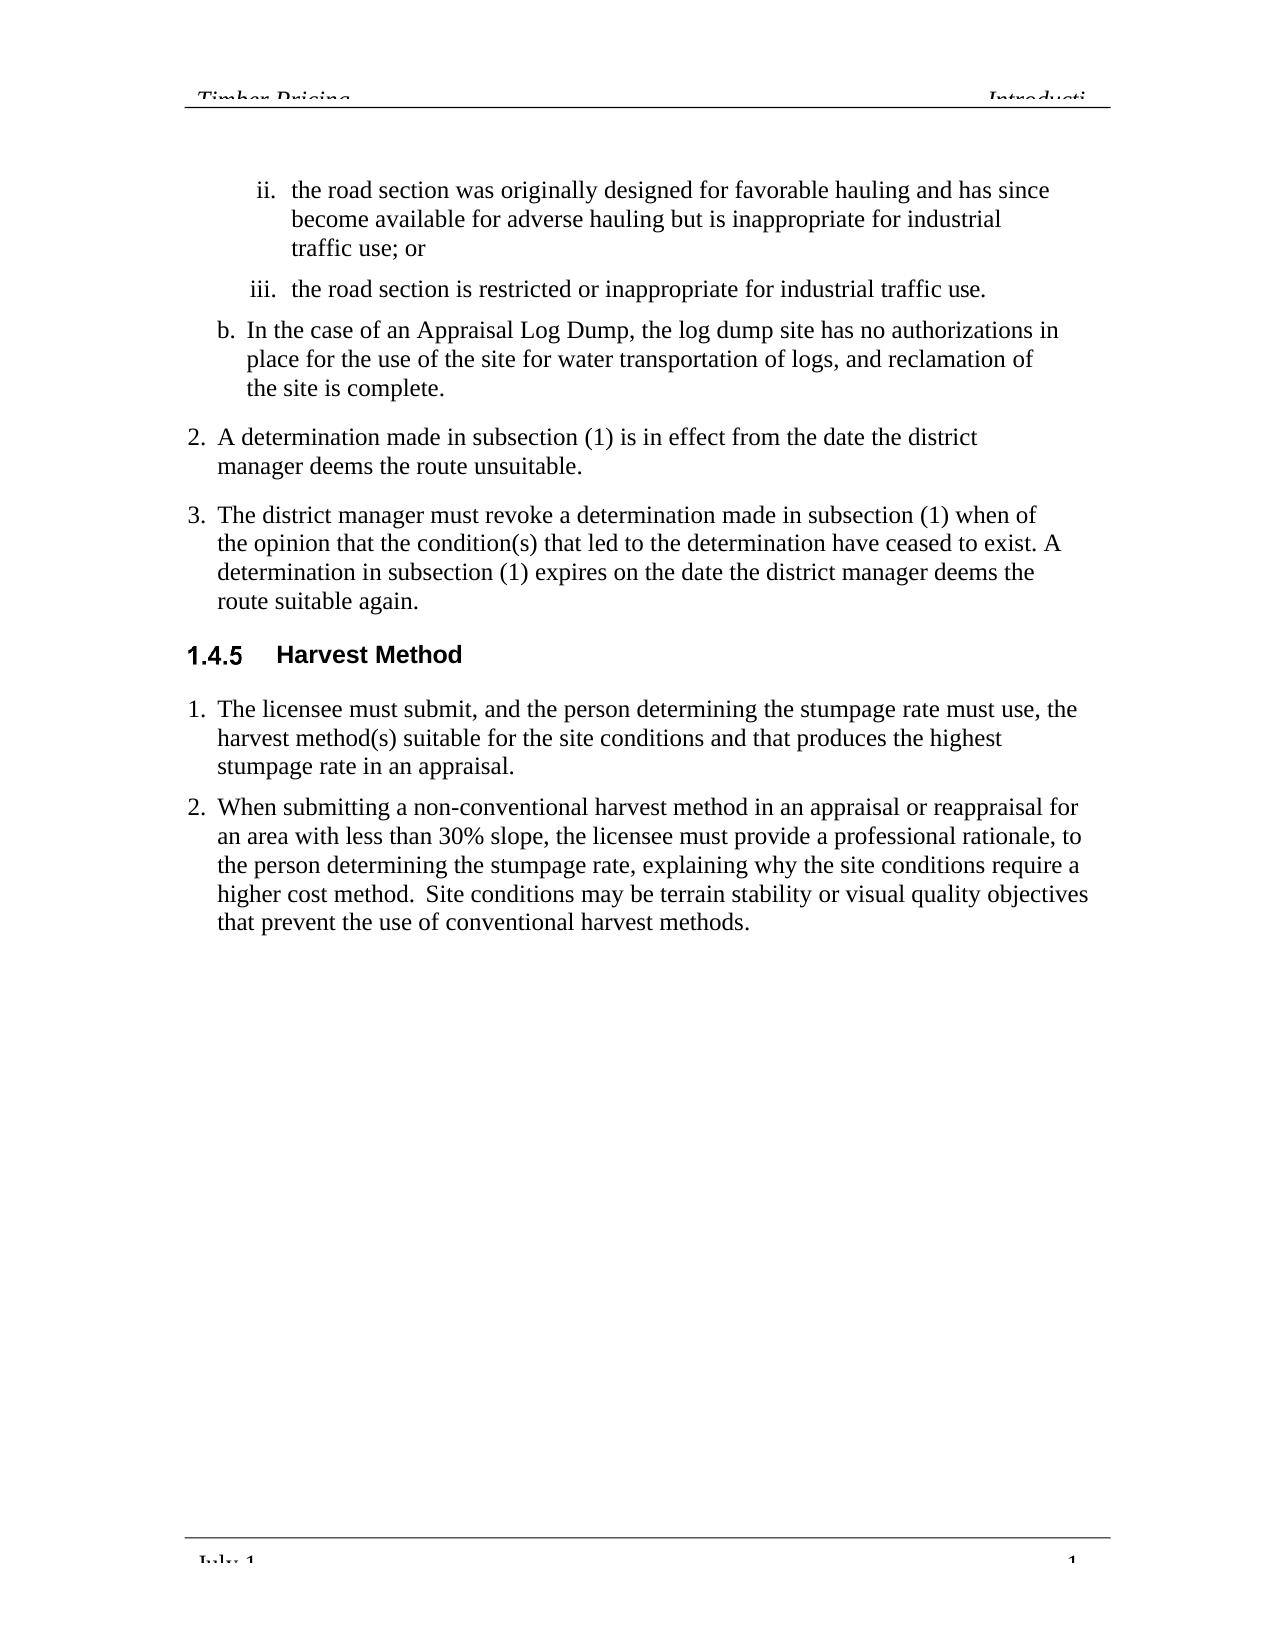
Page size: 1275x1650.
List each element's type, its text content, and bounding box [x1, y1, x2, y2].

list In the case of an Appraisal Log Dump, the log dump site has no authorizations in place for the use of the site for water transportation of logs, and reclamation of the site is complete. [217, 316, 1062, 402]
text Harvest Method [276, 640, 1194, 669]
list The licensee must submit, and the person determining the stumpage rate must use, the harvest method(s) suitable for the site conditions and that produces the highest stumpage rate in an appraisal. [187, 694, 1078, 780]
list the road section is restricted or inappropriate for industrial traffic use. [249, 274, 1194, 303]
picture [188, 646, 242, 665]
list The district manager must revoke a determination made in subsection (1) when of the opinion that the condition(s) that led to the determination have ceased to exist. A determination in subsection (1) expires on the date the district manager deems the route suitable again. [187, 500, 1065, 615]
list the road section was originally designed for favorable hauling and has since become available for adverse hauling but is inappropriate for industrial traffic use; or [256, 176, 1061, 262]
list When submitting a non-conventional harvest method in an appraisal or reappraisal for an area with less than 30% slope, the licensee must provide a professional rationale, to the person determining the stumpage rate, explaining why the site conditions require a higher cost method. Site conditions may be terrain stability or visual quality objectives that prevent the use of conventional harvest methods. [187, 792, 1090, 936]
list A determination made in subsection (1) is in effect from the date the district manager deems the route unsuitable. [187, 422, 1061, 479]
